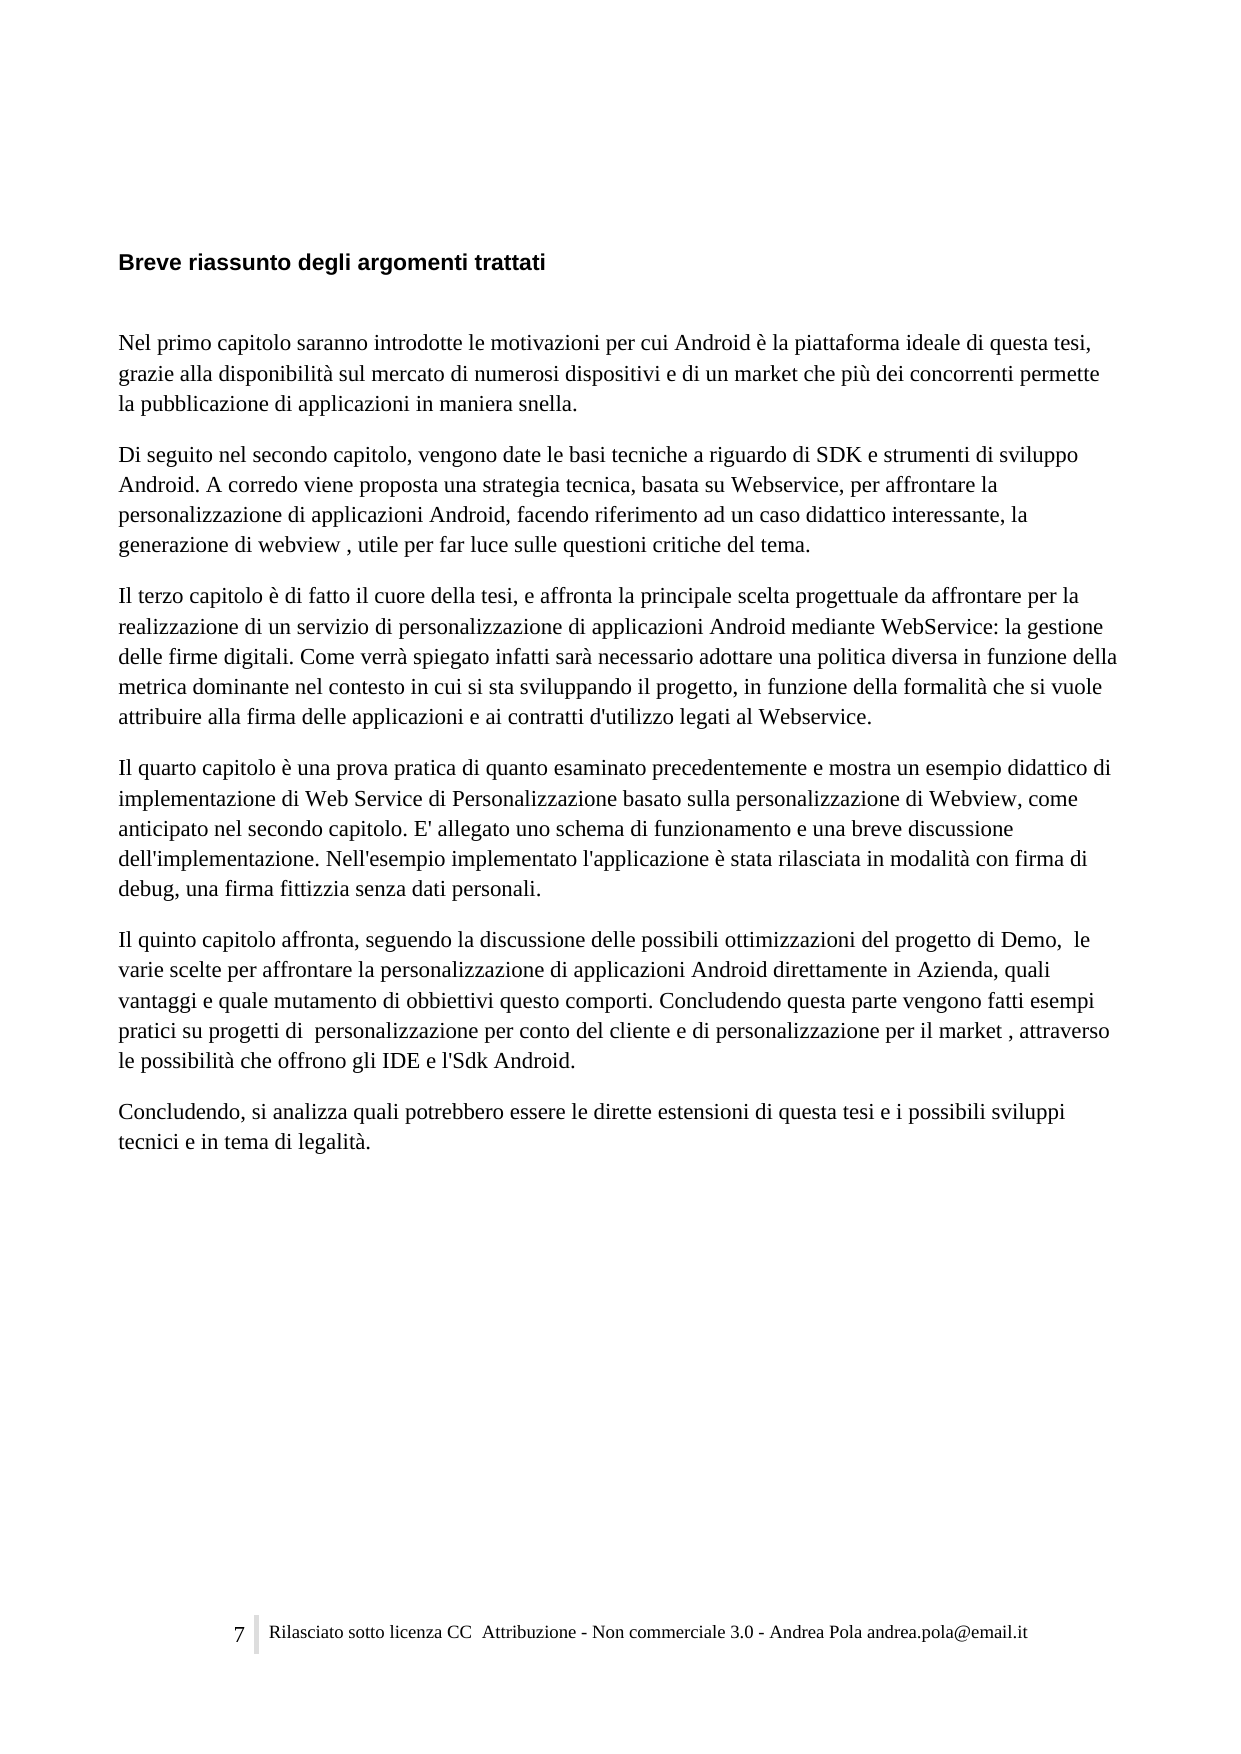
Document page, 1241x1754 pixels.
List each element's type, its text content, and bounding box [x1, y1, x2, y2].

text Concludendo, si analizza quali potrebbero essere le dirette estensioni di questa tesi e i possibili sviluppi tecnici e in tema di legalità. [118, 1098, 1122, 1155]
text Di seguito nel secondo capitolo, vengono date le basi tecniche a riguardo di SDK e strumenti di sviluppo Android. A corredo viene proposta una strategia tecnica, basata su Webservice, per affrontare la personalizzazione di applicazioni Android, facendo riferimento ad un caso didattico interessante, la generazione di webview , utile per far luce sulle questioni critiche del tema. [118, 441, 1122, 558]
text Il terzo capitolo è di fatto il cuore della tesi, e affronta la principale scelta progettuale da affrontare per la realizzazione di un servizio di personalizzazione di applicazioni Android mediante WebService: la gestione delle firme digitali. Come verrà spiegato infatti sarà necessario adottare una politica diversa in funzione della metrica dominante nel contesto in cui si sta sviluppando il progetto, in funzione della formalità che si vuole attribuire alla firma delle applicazioni e ai contratti d'utilizzo legati al Webservice. [118, 582, 1122, 730]
text Il quarto capitolo è una prova pratica di quanto esaminato precedentemente e mostra un esempio didattico di implementazione di Web Service di Personalizzazione basato sulla personalizzazione di Webview, come anticipato nel secondo capitolo. E' allegato uno schema di funzionamento e una breve discussione dell'implementazione. Nell'esempio implementato l'applicazione è stata rilasciata in modalità con firma di debug, una firma fittizzia senza dati personali. [118, 754, 1122, 902]
text Il quinto capitolo affronta, seguendo la discussione delle possibili ottimizzazioni del progetto di Demo, le varie scelte per affrontare la personalizzazione di applicazioni Android direttamente in Azienda, quali vantaggi e quale mutamento di obbiettivi questo comporti. Concludendo questa parte vengono fatti esempi pratici su progetti di personalizzazione per conto del cliente e di personalizzazione per il market , attraverso le possibilità che offrono gli IDE e l'Sdk Android. [118, 926, 1122, 1073]
subtitle Breve riassunto degli argomenti trattati [118, 249, 1122, 275]
text Nel primo capitolo saranno introdotte le motivazioni per cui Android è la piattaforma ideale di questa tesi, grazie alla disponibilità sul mercato di numerosi dispositivi e di un market che più dei concorrenti permette la pubblicazione di applicazioni in maniera snella. [118, 329, 1122, 416]
